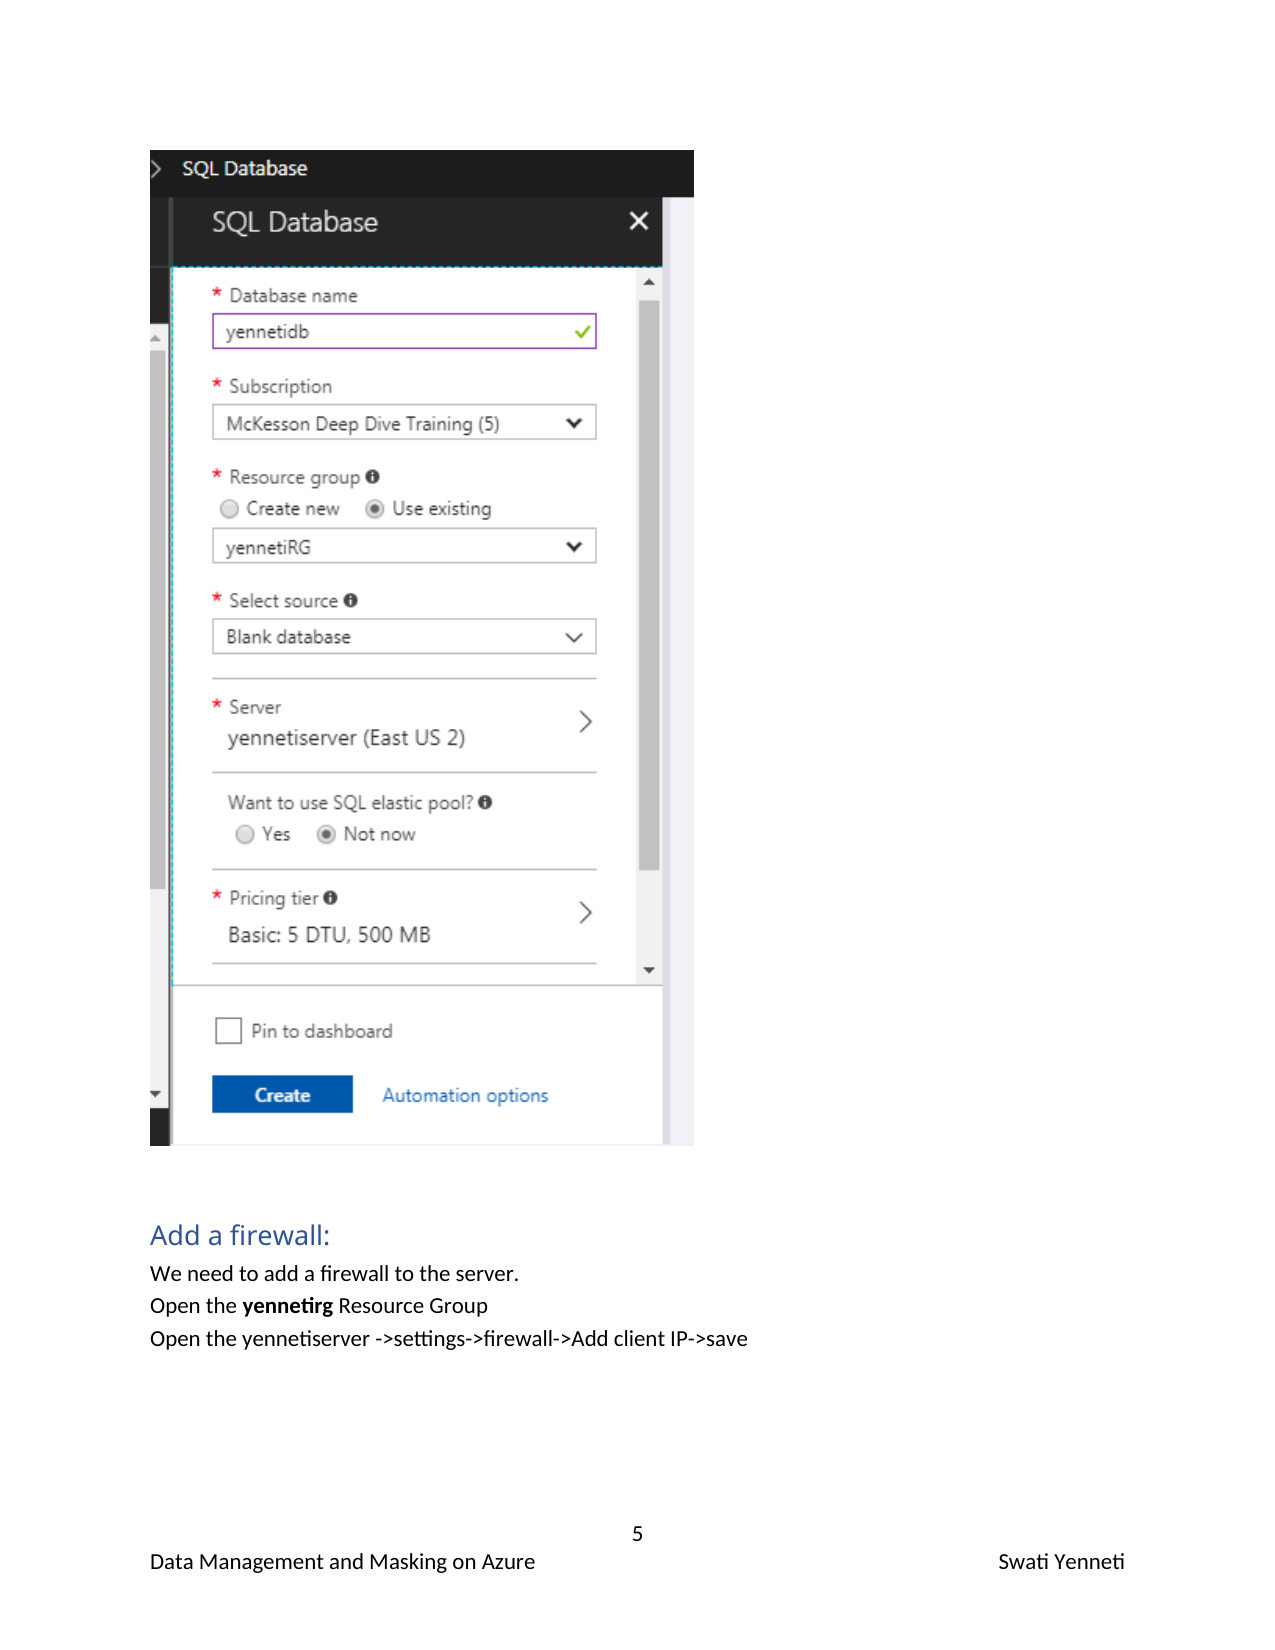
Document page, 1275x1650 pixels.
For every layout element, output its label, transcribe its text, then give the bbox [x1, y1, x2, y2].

text Open the yennetirg Resource Group [150, 1291, 1125, 1319]
subtitle Add a firewall: [150, 1217, 1125, 1254]
picture [150, 150, 694, 1146]
text Open the yennetiserver ->settings->firewall->Add client IP->save [150, 1324, 1125, 1352]
text We need to add a firewall to the server. [150, 1259, 1125, 1287]
